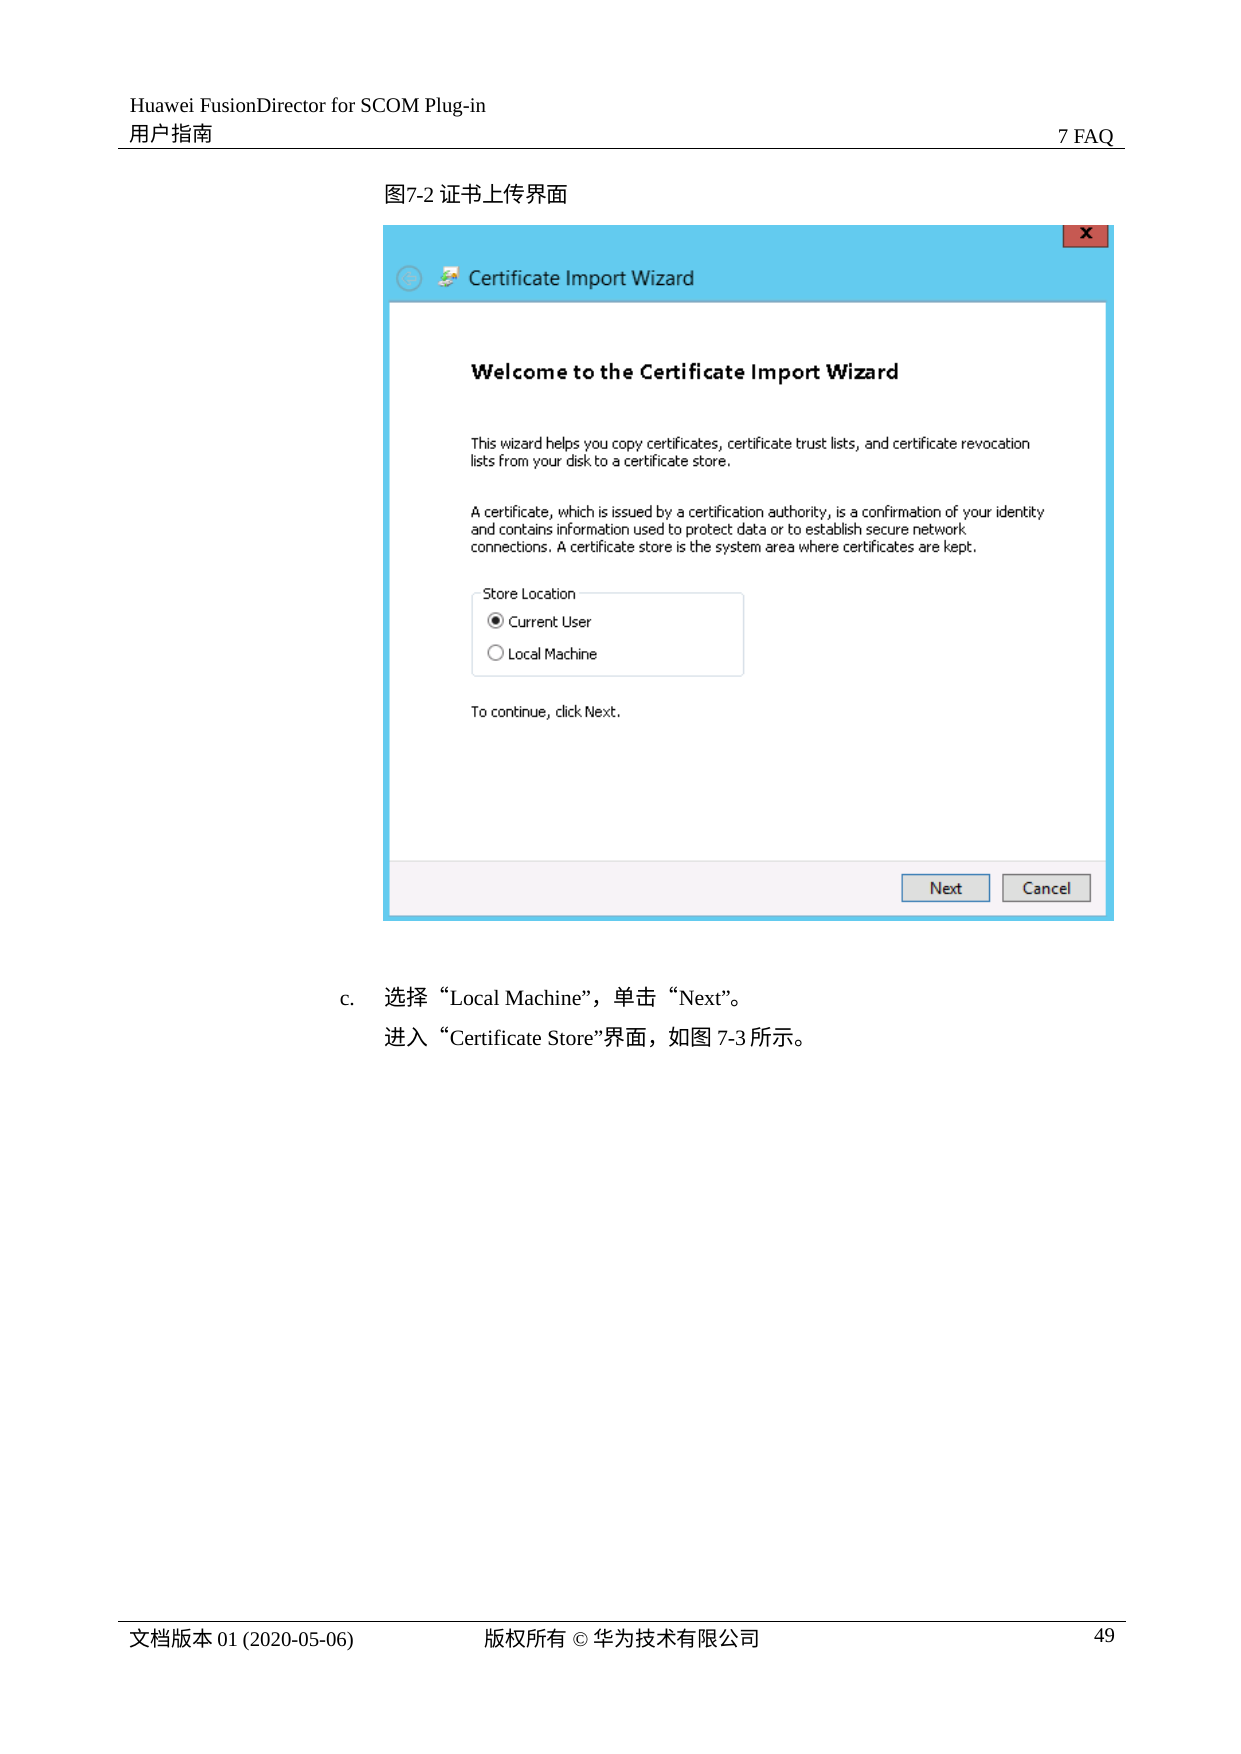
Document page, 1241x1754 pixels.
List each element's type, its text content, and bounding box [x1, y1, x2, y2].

text 证书上传界面 [384, 177, 1122, 209]
picture [383, 225, 1114, 921]
list 选择“Local Machine”，单击“Next”。 [339, 979, 1122, 1011]
list 进入“Certificate Store”界面，如图7-3所示。 [384, 1019, 1122, 1051]
